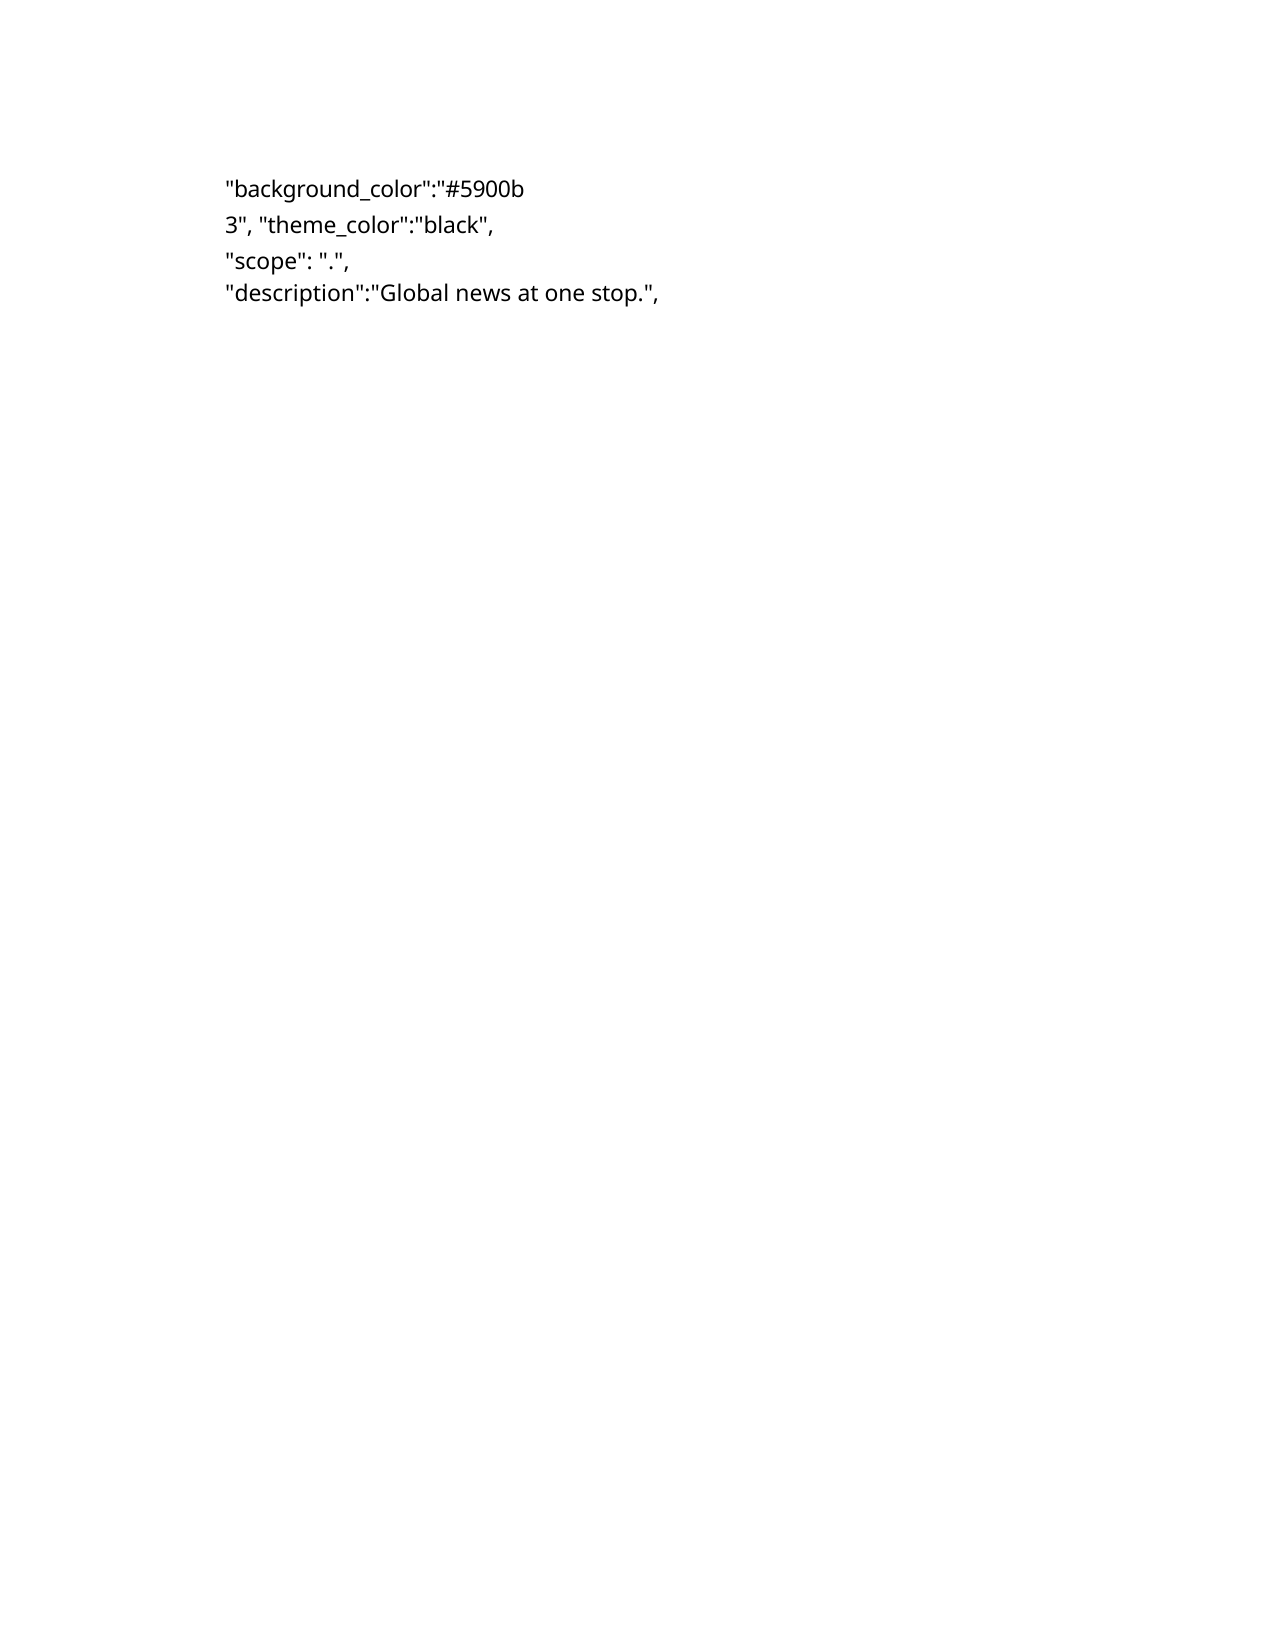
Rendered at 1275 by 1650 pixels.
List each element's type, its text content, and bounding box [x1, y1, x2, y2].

text "description":"Global news at one stop.", [225, 281, 1162, 307]
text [225, 173, 532, 276]
